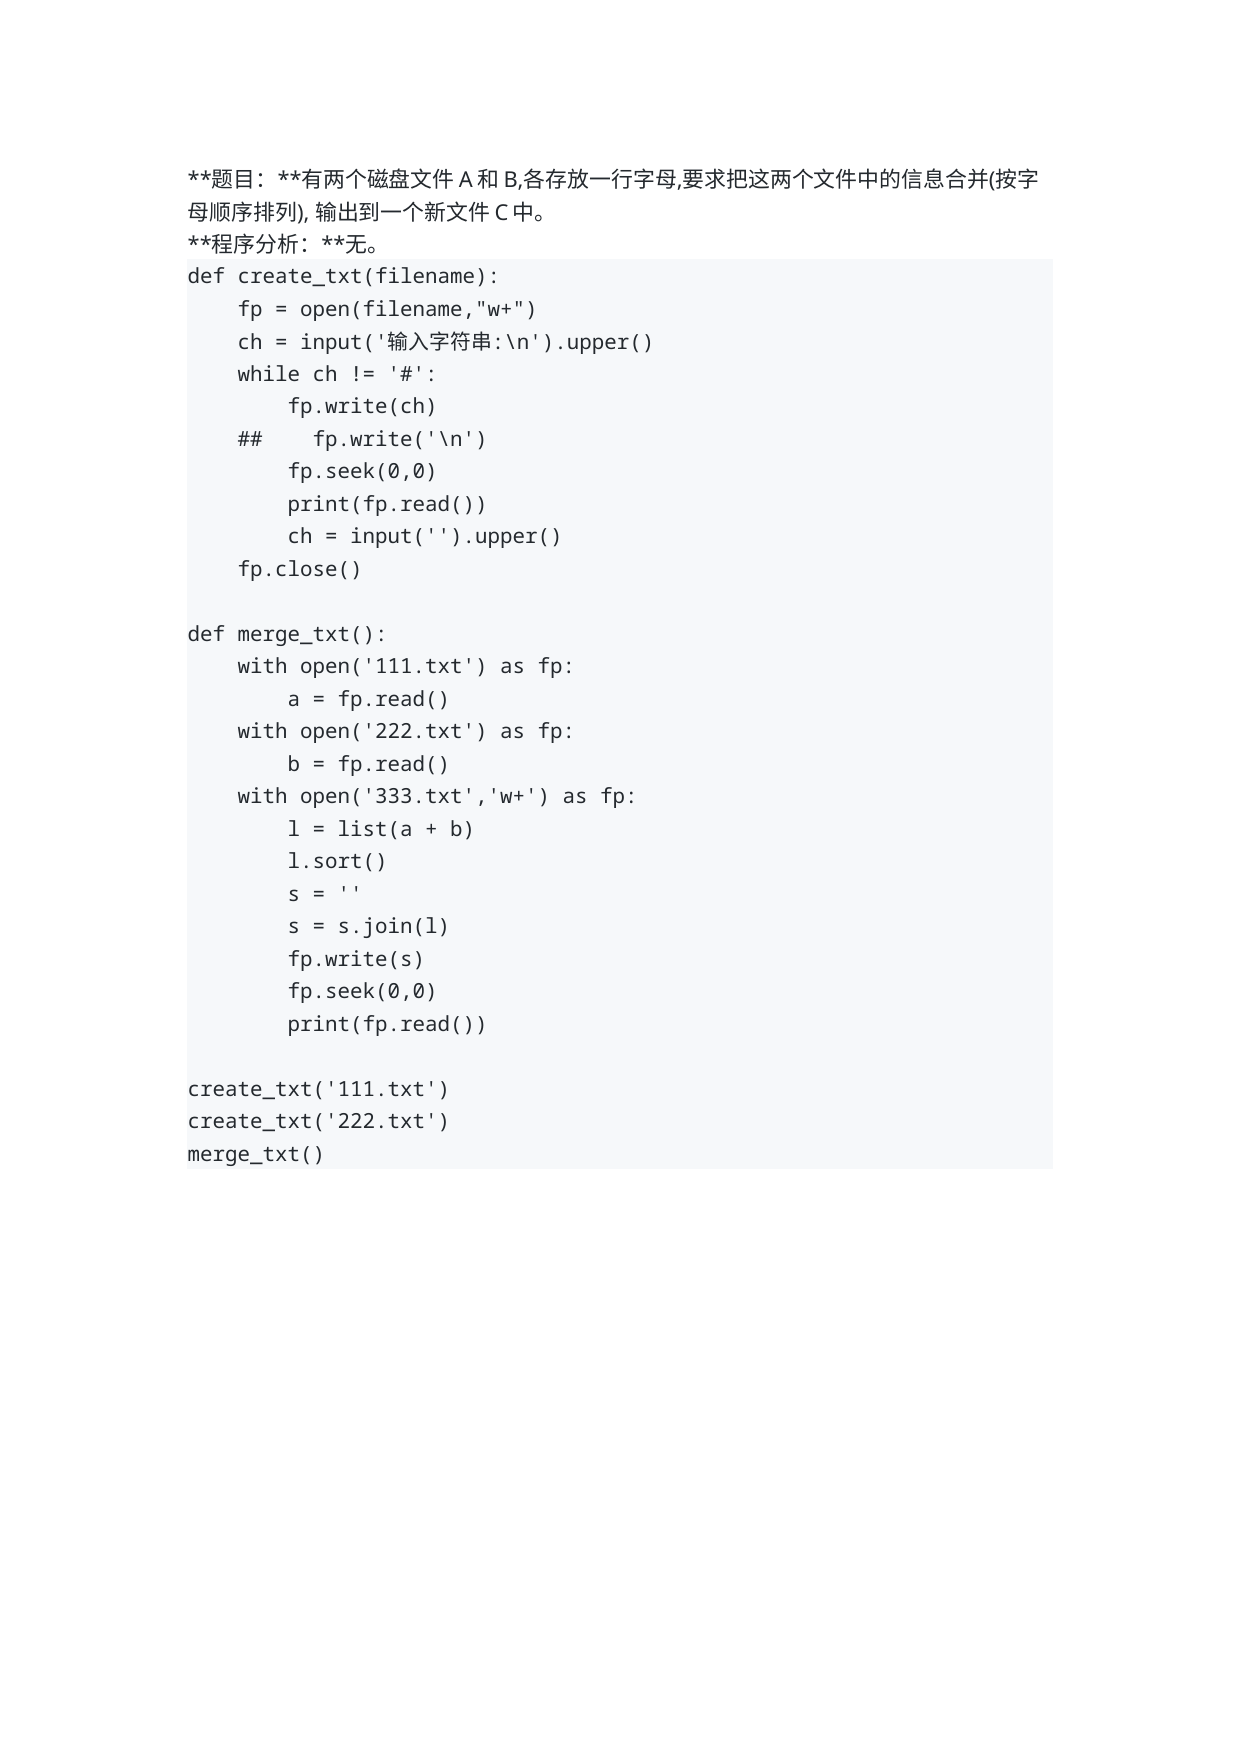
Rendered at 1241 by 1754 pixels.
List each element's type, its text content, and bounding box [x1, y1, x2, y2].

text ch = input('输入字符串:\n').upper() [187, 324, 1053, 357]
text merge_txt() [187, 1137, 1053, 1169]
text fp.seek(0,0) [187, 454, 1053, 487]
text s = s.join(l) [187, 909, 1053, 942]
text create_txt('222.txt') [187, 1104, 1053, 1137]
text ch = input('').upper() [187, 519, 1053, 552]
text print(fp.read()) [187, 1007, 1053, 1039]
text fp.close() [187, 552, 1053, 584]
text create_txt('111.txt') [187, 1072, 1053, 1104]
text with open('333.txt','w+') as fp: [187, 779, 1053, 812]
text l = list(a + b) [187, 812, 1053, 844]
text **题目：**有两个磁盘文件A和B,各存放一行字母,要求把这两个文件中的信息合并(按字母顺序排列), 输出到一个新文件C中。 [187, 162, 1053, 227]
text b = fp.read() [187, 747, 1053, 779]
text l.sort() [187, 844, 1053, 877]
text def merge_txt(): [187, 617, 1053, 649]
text **程序分析：**无。 [187, 227, 1053, 259]
text s = '' [187, 877, 1053, 909]
text fp.write(s) [187, 942, 1053, 974]
text fp = open(filename,"w+") [187, 292, 1053, 324]
text fp.write(ch) [187, 389, 1053, 422]
text with open('222.txt') as fp: [187, 714, 1053, 747]
text ## fp.write('\n') [187, 422, 1053, 454]
text fp.seek(0,0) [187, 974, 1053, 1007]
text while ch != '#': [187, 357, 1053, 389]
text a = fp.read() [187, 682, 1053, 714]
text with open('111.txt') as fp: [187, 649, 1053, 682]
text print(fp.read()) [187, 487, 1053, 519]
text def create_txt(filename): [187, 259, 1053, 292]
